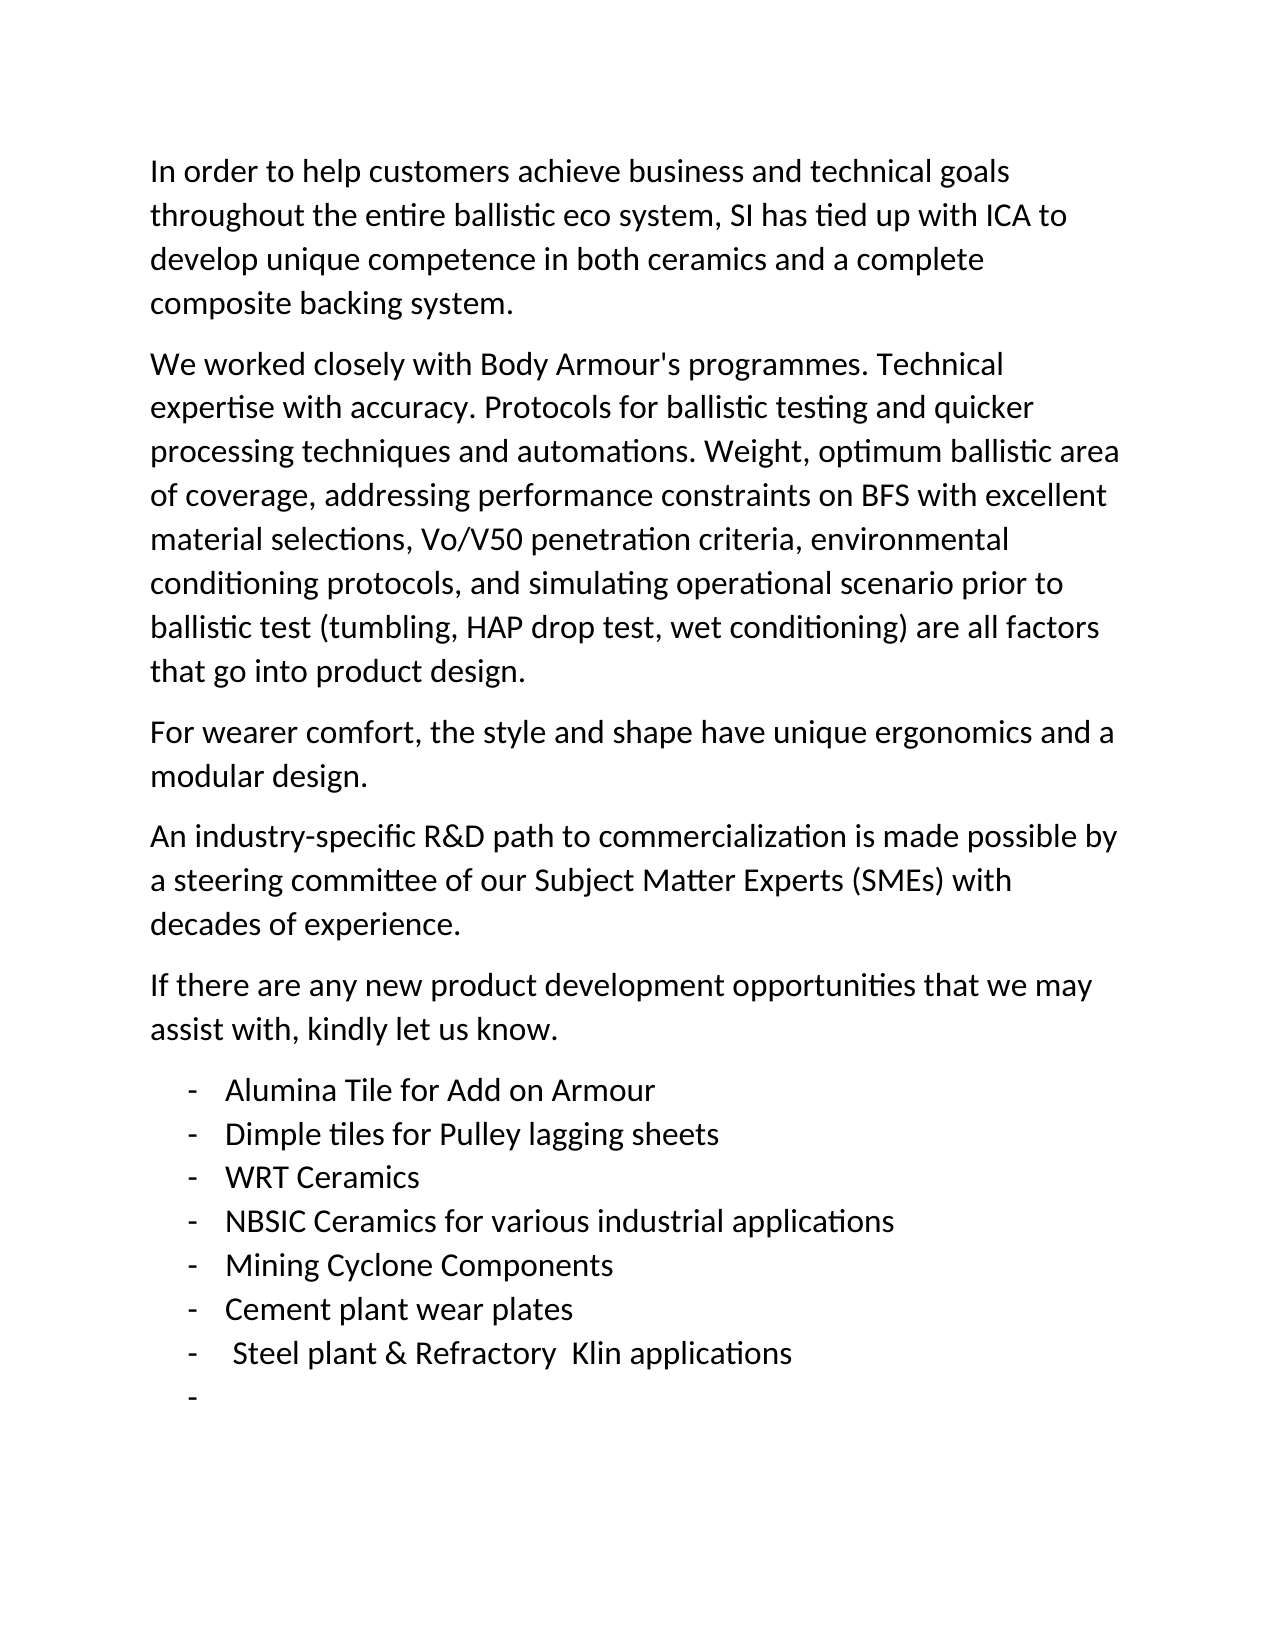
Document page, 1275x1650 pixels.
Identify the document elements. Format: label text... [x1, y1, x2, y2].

text If there are any new product development opportunities that we may assist with, kindly let us know. [150, 964, 1125, 1049]
list WRT Ceramics [187, 1156, 1125, 1197]
list NBSIC Ceramics for various industrial applications [187, 1200, 1125, 1241]
text For wearer comfort, the style and shape have unique ergonomics and a modular design. [150, 711, 1125, 796]
text In order to help customers achieve business and technical goals throughout the entire ballistic eco system, SI has tied up with ICA to develop unique competence in both ceramics and a complete composite backing system. [150, 150, 1125, 323]
list Dimple tiles for Pulley lagging sheets [187, 1112, 1125, 1153]
list Cement plant wear plates [187, 1288, 1125, 1329]
list Alumina Tile for Add on Armour [187, 1068, 1125, 1109]
text An industry-specific R&D path to commercialization is made possible by a steering committee of our Subject Matter Experts (SMEs) with decades of experience. [150, 815, 1125, 944]
list Steel plant & Refractory Klin applications [187, 1332, 1125, 1373]
text We worked closely with Body Armour's programmes. Technical expertise with accuracy. Protocols for ballistic testing and quicker processing techniques and automations. Weight, optimum ballistic area of coverage, addressing performance constraints on BFS with excellent material selections, Vo/V50 penetration criteria, environmental conditioning protocols, and simulating operational scenario prior to ballistic test (tumbling, HAP drop test, wet conditioning) are all factors that go into product design. [150, 342, 1125, 691]
list Mining Cyclone Components [187, 1244, 1125, 1285]
